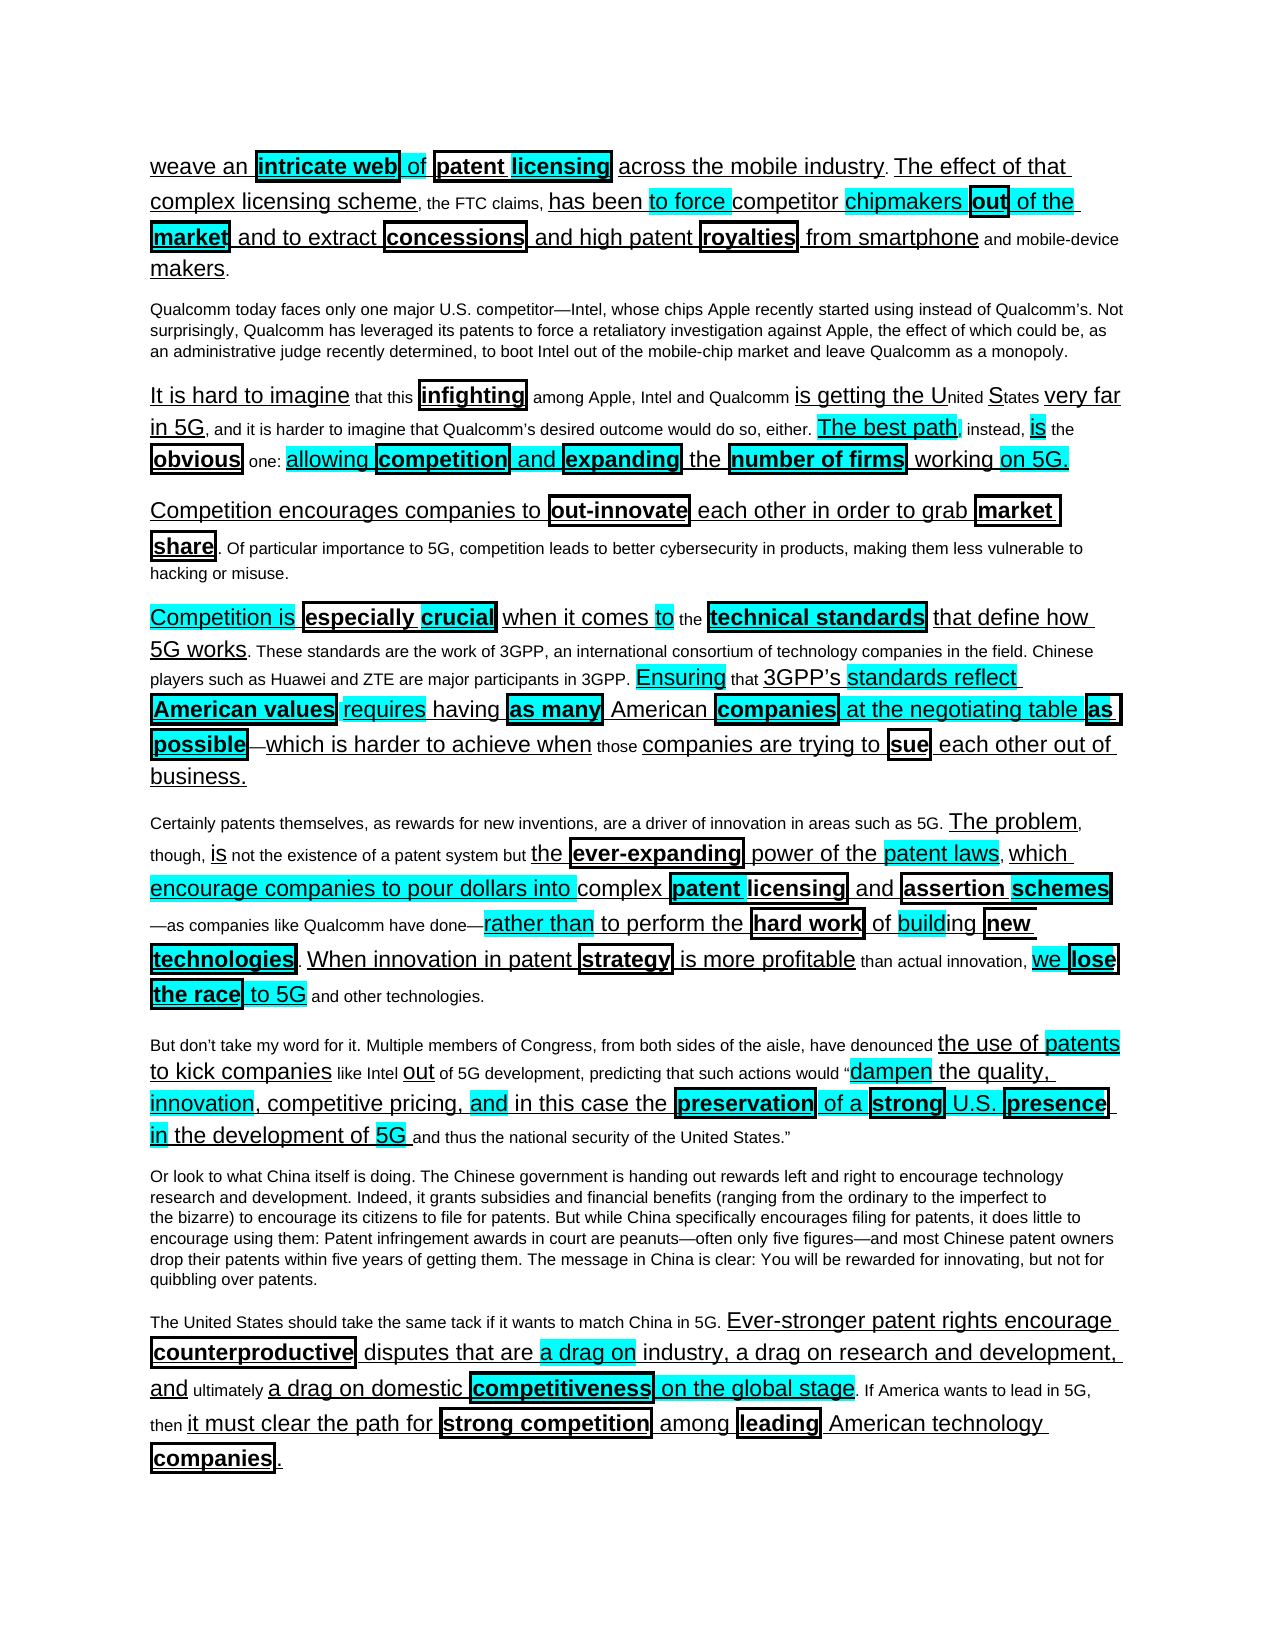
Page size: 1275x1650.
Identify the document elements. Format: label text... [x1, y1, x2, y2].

text The United States should take the same tack if it wants to match China in 5G. Ever-stronger patent rights encourage counterproductive disputes that are a drag on industry, a drag on research and development, and ultimately a drag on domestic competitiveness on the global stage. If America wants to lead in 5G, then it must clear the path for strong competition among leading American technology companies. [150, 1307, 1125, 1474]
text But don’t take my word for it. Multiple members of Congress, from both sides of the aisle, have denounced the use of patents to kick companies like Intel out of 5G development, predicting that such actions would “dampen the quality, innovation, competitive pricing, and in this case the preservation of a strong U.S. presence in the development of 5G and thus the national security of the United States.” [150, 1029, 1125, 1148]
text Qualcomm today faces only one major U.S. competitor—Intel, whose chips Apple recently started using instead of Qualcomm’s. Not surprisingly, Qualcomm has leveraged its patents to force a retaliatory investigation against Apple, the effect of which could be, as an administrative judge recently determined, to boot Intel out of the mobile-chip market and leave Qualcomm as a monopoly. [150, 300, 1125, 361]
text Competition encourages companies to out-innovate each other in order to grab market share. Of particular importance to 5G, competition leads to better cybersecurity in products, making them less vulnerable to hacking or misuse. [150, 494, 1125, 583]
text Certainly patents themselves, as rewards for new inventions, are a driver of innovation in areas such as 5G. The problem, though, is not the existence of a patent system but the ever-expanding power of the patent laws, which encourage companies to pour dollars into complex patent licensing and assertion schemes—as companies like Qualcomm have done—rather than to perform the hard work of building new technologies. When innovation in patent strategy is more profitable than actual innovation, we lose the race to 5G and other technologies. [150, 808, 1125, 1010]
text Or look to what China itself is doing. The Chinese government is handing out rewards left and right to encourage technology research and development. Indeed, it grants subsidies and financial benefits (ranging from the ordinary to the imperfect to the bizarre) to encourage its citizens to file for patents. But while China specifically encourages filing for patents, it does little to encourage using them: Patent infringement awards in court are peanuts—often only five figures—and most Chinese patent owners drop their patents within five years of getting them. The message in China is clear: You will be rewarded for innovating, but not for quibbling over patents. [150, 1167, 1125, 1289]
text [150, 150, 1125, 281]
text It is hard to imagine that this infighting among Apple, Intel and Qualcomm is getting the United States very far in 5G, and it is harder to imagine that Qualcomm’s desired outcome would do so, either. The best path, instead, is the obvious one: allowing competition and expanding the number of firms working on 5G. [150, 379, 1125, 475]
text Competition is especially crucial when it comes to the technical standards that define how 5G works. These standards are the work of 3GPP, an international consortium of technology companies in the field. Chinese players such as Huawei and ZTE are major participants in 3GPP. Ensuring that 3GPP’s standards reflect American values requires having as many American companies at the negotiating table as possible—which is harder to achieve when those companies are trying to sue each other out of business. [150, 601, 1125, 789]
